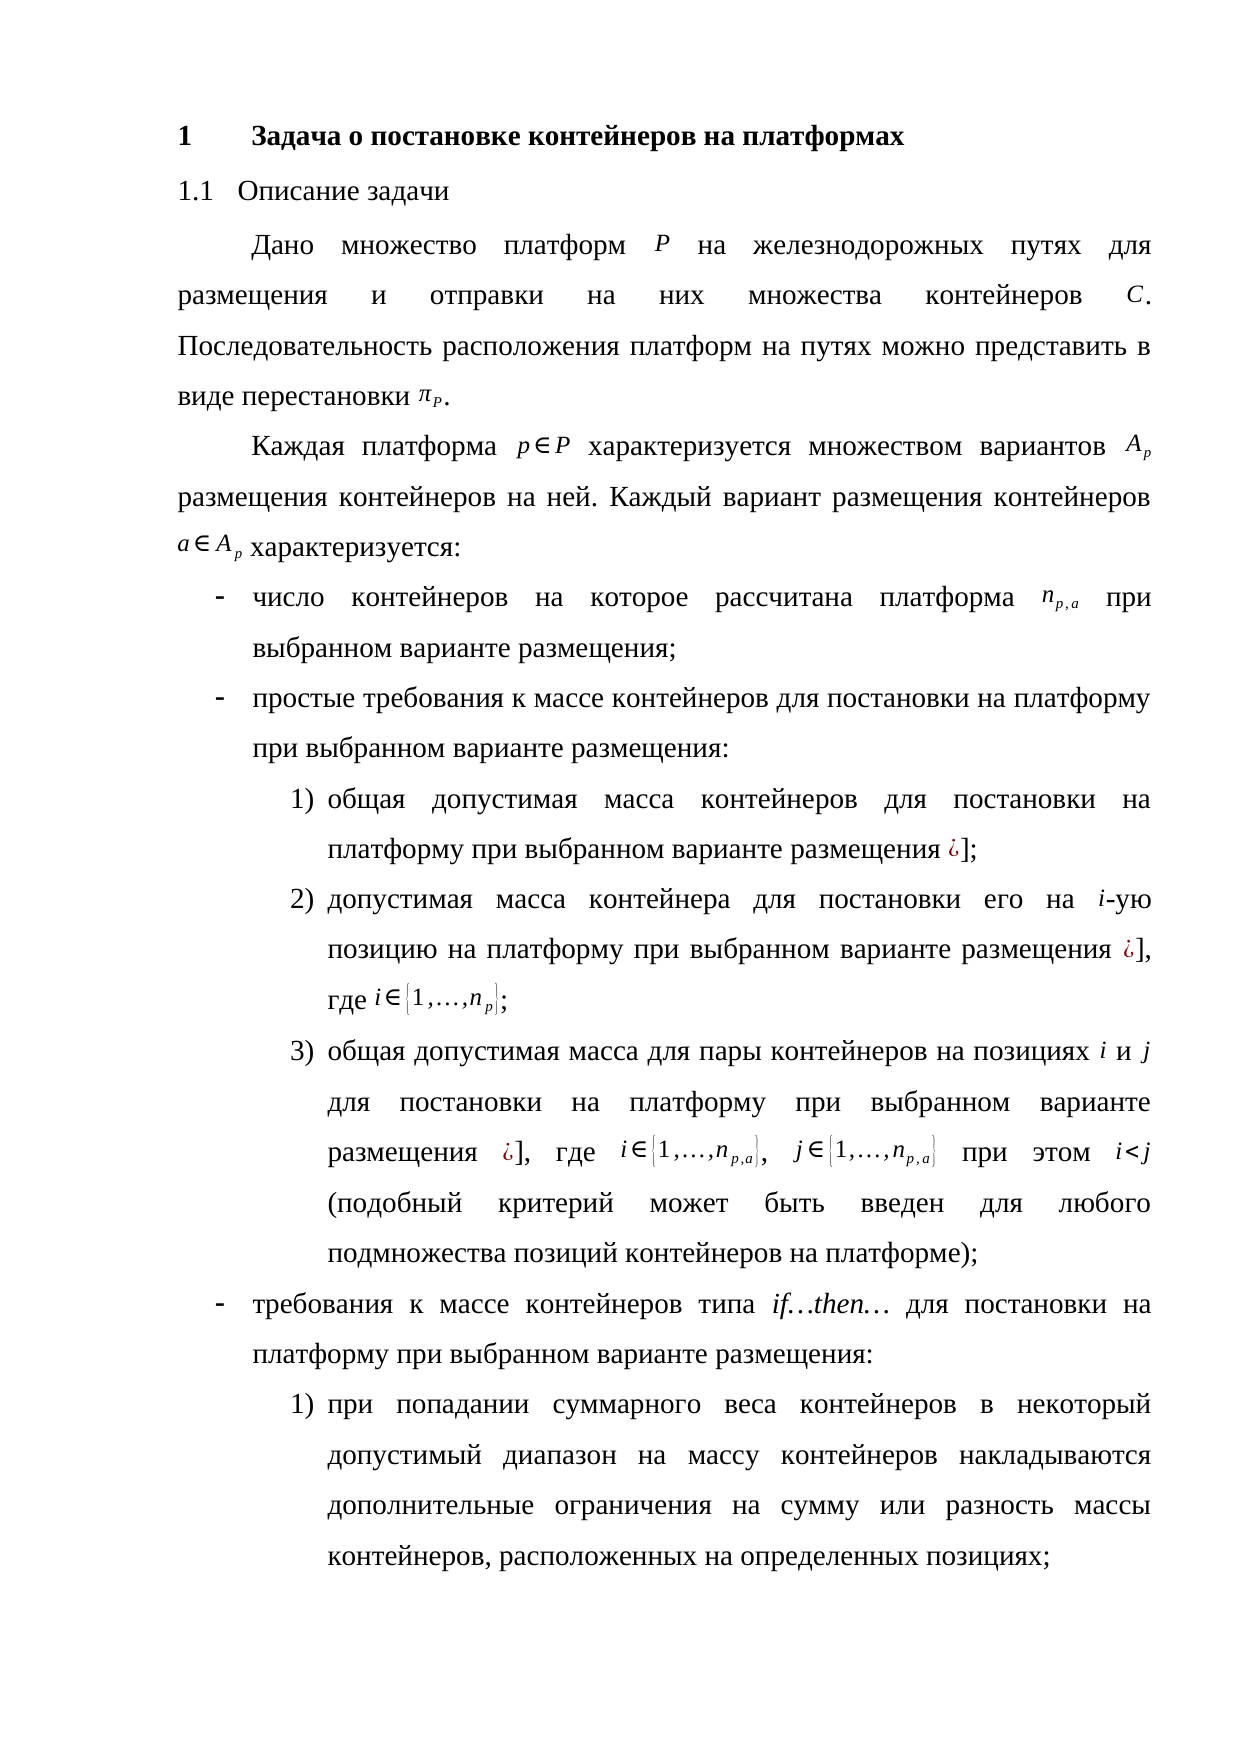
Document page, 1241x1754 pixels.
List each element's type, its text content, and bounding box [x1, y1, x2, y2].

list при попадании суммарного веса контейнеров в некоторый допустимый диапазон на массу контейнеров накладываются дополнительные ограничения на сумму или разность массы контейнеров, расположенных на определенных позициях; [290, 1387, 1152, 1571]
subtitle Задача о постановке контейнеров на платформах [177, 118, 1152, 152]
subtitle Описание задачи [177, 173, 1152, 206]
list допустимая масса контейнера для постановки его на -ую позицию на платформу при выбранном варианте размещения ], где ; [290, 881, 1152, 1017]
list общая допустимая масса для пары контейнеров на позициях и для постановки на платформу при выбранном варианте размещения ], где , при этом (подобный критерий может быть введен для любого подмножества позиций контейнеров на платформе); [290, 1033, 1152, 1269]
list простые требования к массе контейнеров для постановки на платформу при выбранном варианте размещения: [215, 680, 1152, 764]
text Дано множество платформ на железнодорожных путях для размещения и отправки на них множества контейнеров . Последовательность расположения платформ на путях можно представить в виде перестановки . [177, 227, 1152, 412]
list число контейнеров на которое рассчитана платформа при выбранном варианте размещения; [215, 579, 1152, 663]
list требования к массе контейнеров типа if…then… для постановки на платформу при выбранном варианте размещения: [215, 1286, 1152, 1370]
list общая допустимая масса контейнеров для постановки на платформу при выбранном варианте размещения ]; [290, 781, 1152, 864]
text Каждая платформа характеризуется множеством вариантов размещения контейнеров на ней. Каждый вариант размещения контейнеров характеризуется: [177, 428, 1152, 562]
